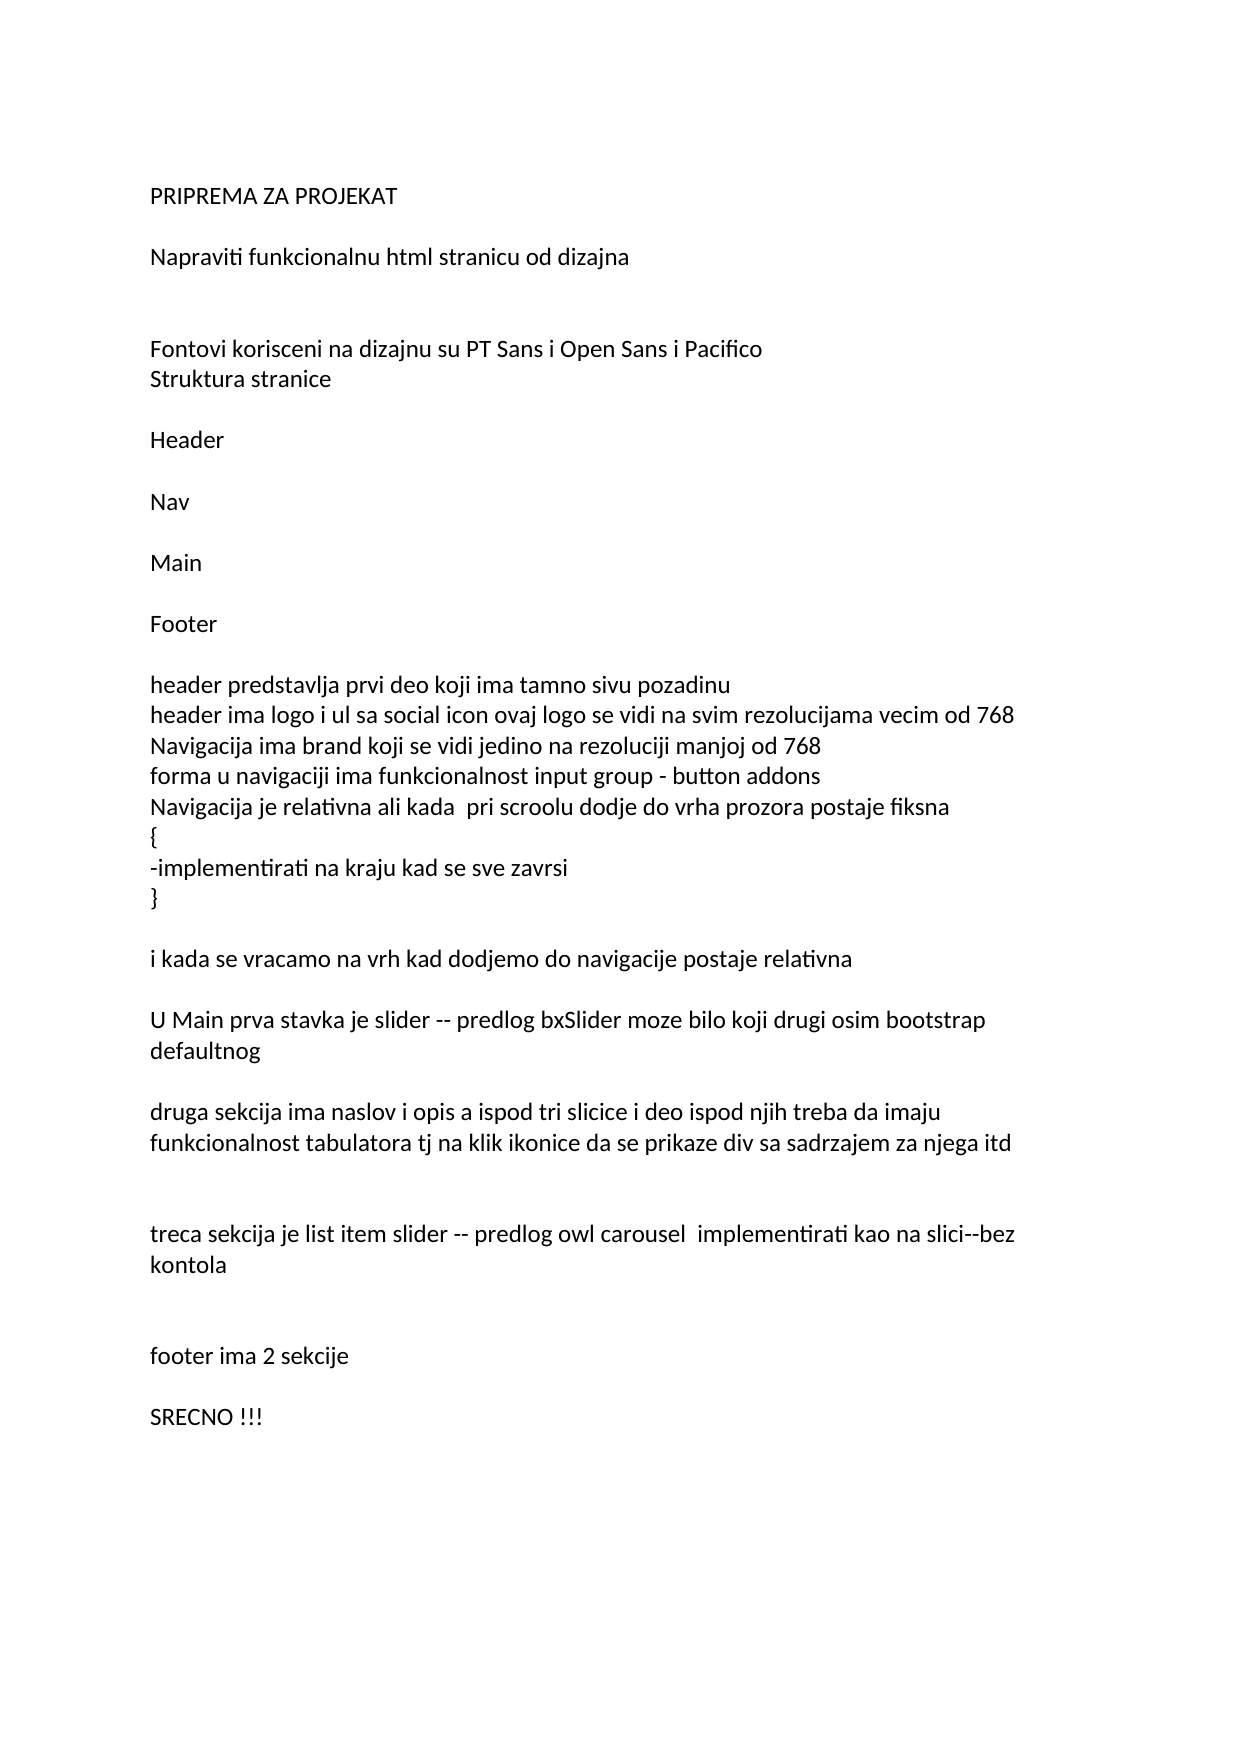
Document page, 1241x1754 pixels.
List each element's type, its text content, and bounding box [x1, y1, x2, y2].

text Struktura stranice [150, 364, 1090, 394]
text i kada se vracamo na vrh kad dodjemo do navigacije postaje relativna [150, 943, 1090, 974]
text Header [150, 425, 1090, 455]
text Navigacija ima brand koji se vidi jedino na rezoluciji manjoj od 768 [150, 730, 1090, 760]
text } [150, 882, 1090, 913]
text header ima logo i ul sa social icon ovaj logo se vidi na svim rezolucijama vecim od 768 [150, 699, 1090, 730]
text SRECNO !!! [150, 1401, 1090, 1432]
text Nav [150, 486, 1090, 516]
text { [150, 821, 1090, 852]
text druga sekcija ima naslov i opis a ispod tri slicice i deo ispod njih treba da imaju funkcionalnost tabulatora tj na klik ikonice da se prikaze div sa sadrzajem za njega itd [150, 1096, 1090, 1157]
text forma u navigaciji ima funkcionalnost input group - button addons [150, 760, 1090, 791]
text treca sekcija je list item slider -- predlog owl carousel implementirati kao na slici--bez kontola [150, 1218, 1090, 1279]
text PRIPREMA ZA PROJEKAT [150, 181, 1090, 211]
text footer ima 2 sekcije [150, 1340, 1090, 1371]
text U Main prva stavka je slider -- predlog bxSlider moze bilo koji drugi osim bootstrap defaultnog [150, 1004, 1090, 1066]
text header predstavlja prvi deo koji ima tamno sivu pozadinu [150, 669, 1090, 699]
text -implementirati na kraju kad se sve zavrsi [150, 852, 1090, 882]
text Fontovi korisceni na dizajnu su PT Sans i Open Sans i Pacifico [150, 333, 1090, 364]
text Main [150, 547, 1090, 577]
text Napraviti funkcionalnu html stranicu od dizajna [150, 242, 1090, 272]
text Footer [150, 608, 1090, 638]
text Navigacija je relativna ali kada pri scroolu dodje do vrha prozora postaje fiksna [150, 791, 1090, 821]
